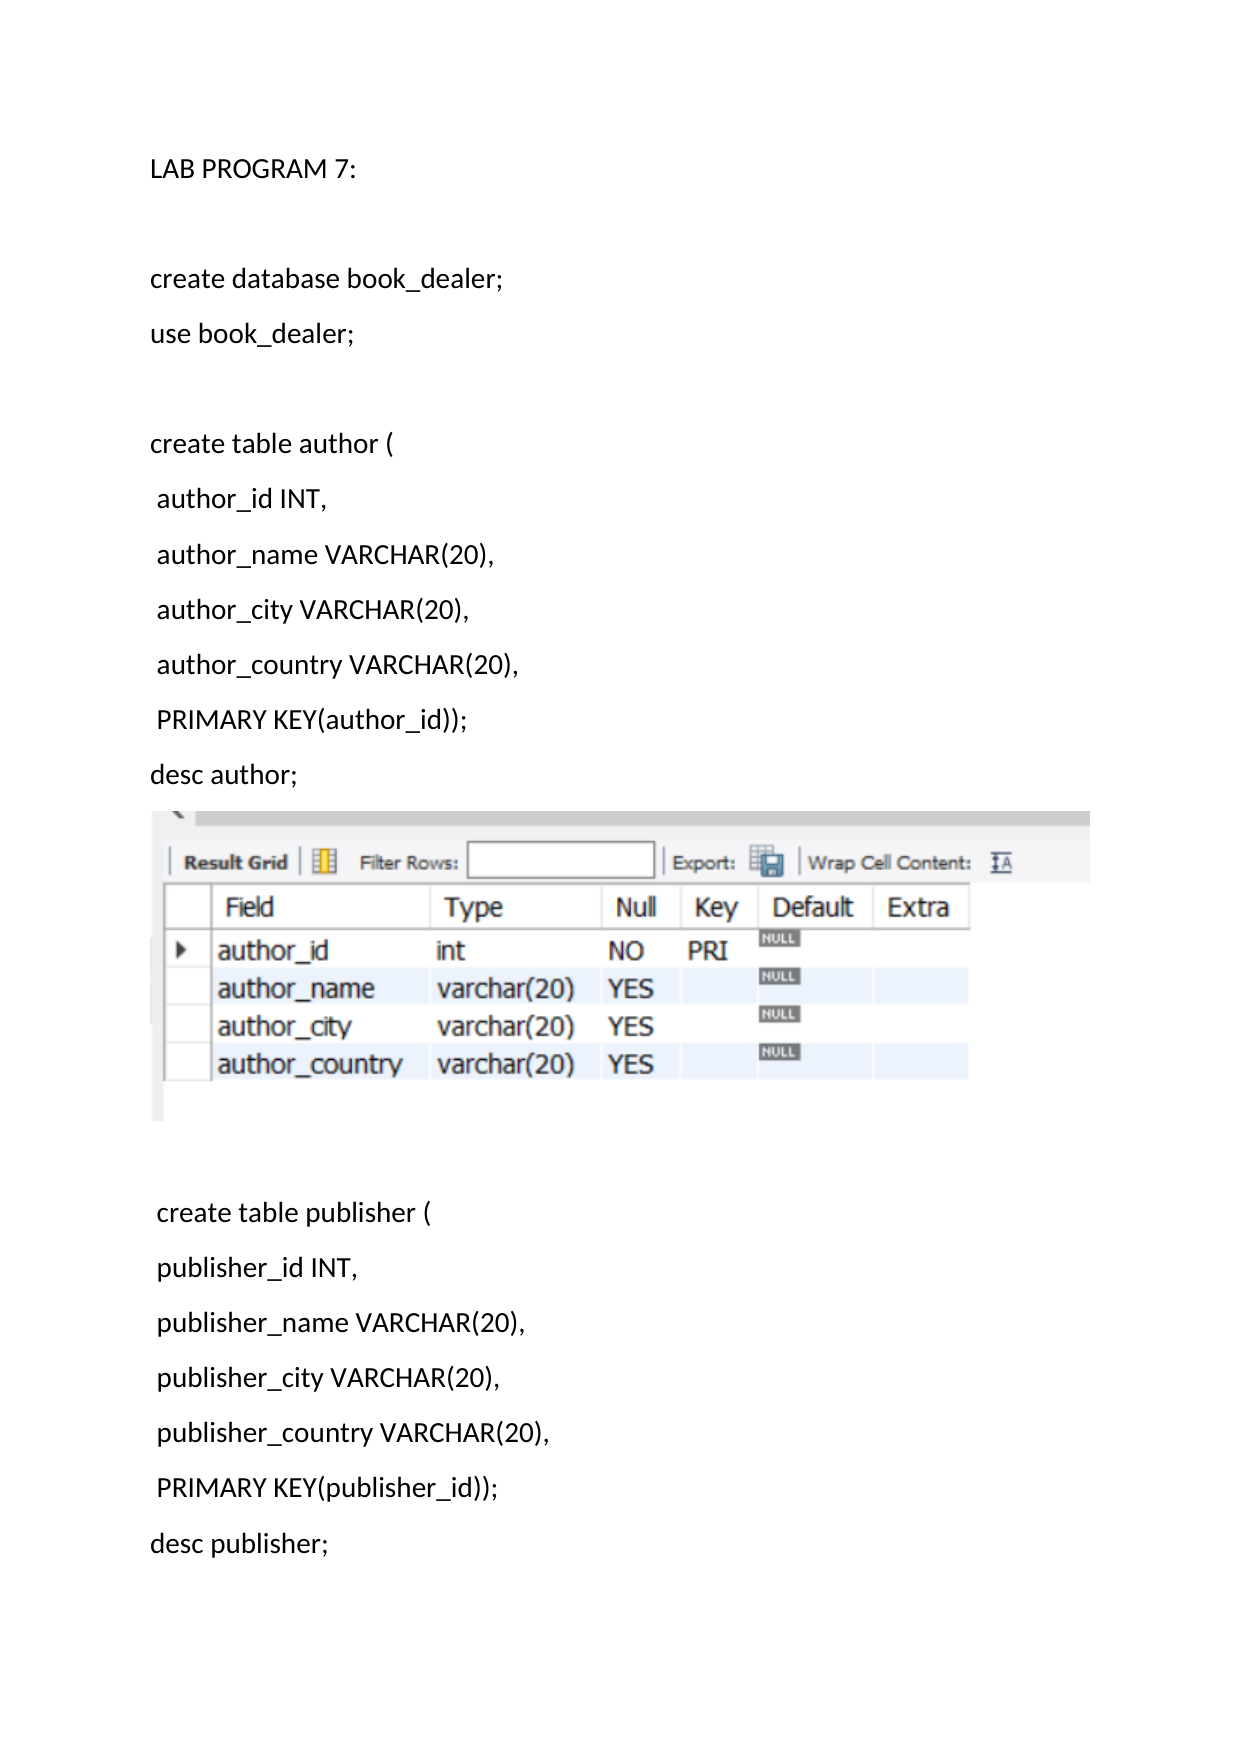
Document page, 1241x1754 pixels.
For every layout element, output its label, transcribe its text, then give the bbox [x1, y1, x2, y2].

text create database book_dealer; [150, 260, 1090, 296]
text publisher_city VARCHAR(20), [150, 1359, 1090, 1395]
text publisher_id INT, [150, 1249, 1090, 1285]
text desc publisher; [150, 1525, 1090, 1560]
text author_city VARCHAR(20), [150, 591, 1090, 626]
text use book_dealer; [150, 315, 1090, 351]
text create table author ( [150, 426, 1090, 461]
text PRIMARY KEY(author_id)); [150, 701, 1090, 737]
text desc author; [150, 756, 1090, 792]
text create table publisher ( [150, 1194, 1090, 1230]
text publisher_country VARCHAR(20), [150, 1414, 1090, 1450]
text author_id INT, [150, 481, 1090, 516]
picture [150, 811, 1091, 1121]
text author_name VARCHAR(20), [150, 536, 1090, 571]
text publisher_name VARCHAR(20), [150, 1304, 1090, 1340]
text PRIMARY KEY(publisher_id)); [150, 1469, 1090, 1505]
text author_country VARCHAR(20), [150, 646, 1090, 682]
text LAB PROGRAM 7: [150, 150, 1090, 186]
